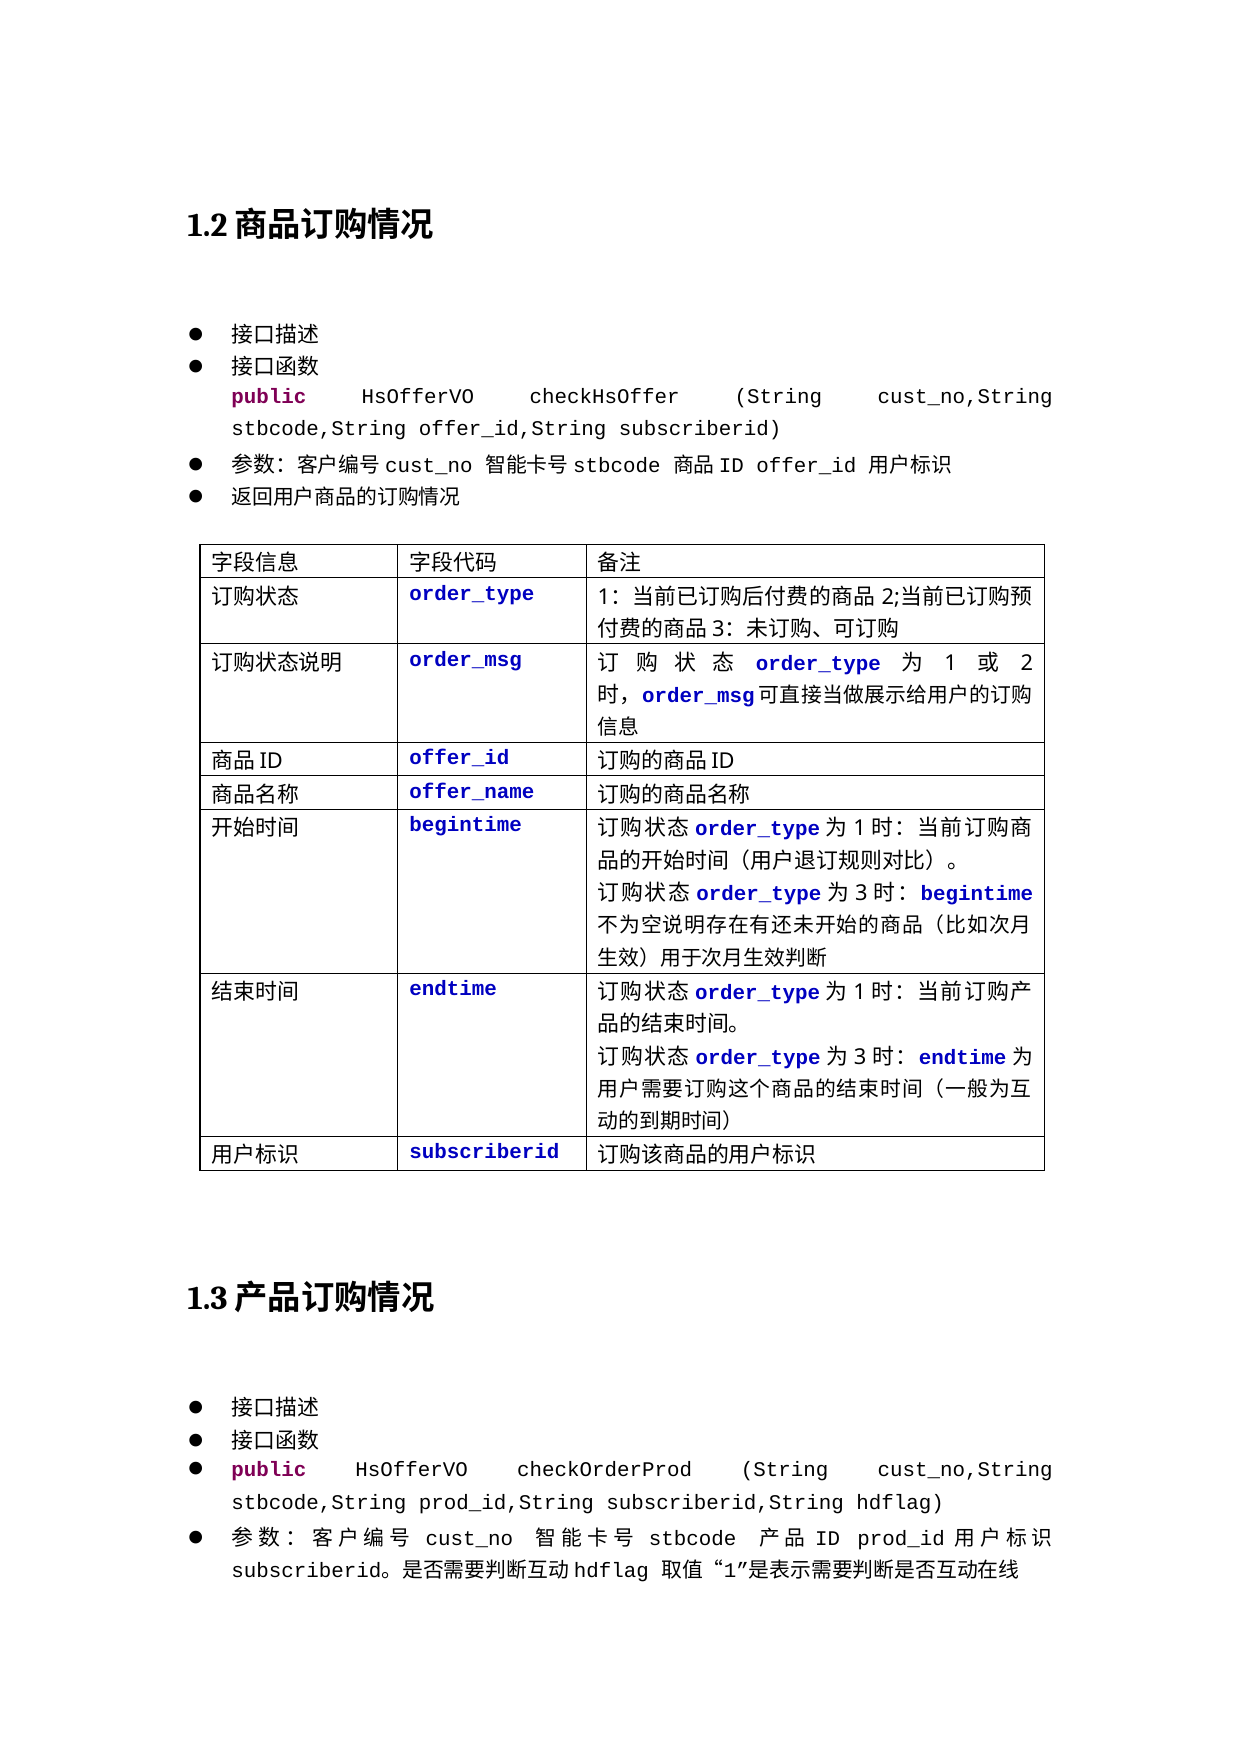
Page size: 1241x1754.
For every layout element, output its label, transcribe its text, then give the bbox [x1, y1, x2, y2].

table_cell 结束时间 [201, 974, 397, 1136]
list 参数：客户编号 cust_no 智能卡号 stbcode 商品ID offer_id 用户标识 [187, 446, 1053, 479]
table_cell 订购状态 [201, 578, 397, 643]
table_cell 用户标识 [201, 1137, 397, 1169]
table_cell endtime [398, 974, 586, 1136]
table_cell order_type [398, 578, 586, 643]
table_cell offer_id [398, 743, 586, 775]
table_cell 开始时间 [201, 810, 397, 972]
list 返回用户商品的订购情况 [187, 479, 1053, 511]
table_cell subscriberid [398, 1137, 586, 1169]
subtitle 1.2商品订购情况 [187, 189, 1053, 254]
list 接口描述 [187, 1390, 1053, 1422]
table_header 字段信息 [201, 545, 397, 577]
table_header 备注 [587, 545, 1044, 577]
table_header 字段代码 [398, 545, 586, 577]
table_cell 订购状态order_type为1时：当前订购商品的开始时间（用户退订规则对比）。 订购状态order_type为3时：begintime不为空说明存在有还未开始的商品（比如次月生效）用于次月生效判断 [587, 810, 1044, 972]
table_cell 订购的商品ID [587, 743, 1044, 775]
subtitle 1.3产品订购情况 [187, 1263, 1053, 1328]
list public HsOfferVO checkHsOffer (String cust_no,String stbcode,String offer_id,String subscriberid) [231, 381, 1053, 446]
table_cell 商品名称 [201, 776, 397, 809]
table_cell 订购状态order_type为1或2时，order_msg可直接当做展示给用户的订购信息 [587, 644, 1044, 742]
list 接口描述 [187, 316, 1053, 349]
table_cell 订购状态说明 [201, 644, 397, 742]
table_cell offer_name [398, 776, 586, 809]
list 接口函数 [187, 349, 1053, 381]
table_cell order_msg [398, 644, 586, 742]
table_cell 订购的商品名称 [587, 776, 1044, 809]
table_cell 订购状态order_type为1时：当前订购产品的结束时间。 订购状态order_type为3时：endtime为用户需要订购这个商品的结束时间（一般为互动的到期时间） [587, 974, 1044, 1136]
table_cell 订购该商品的用户标识 [587, 1137, 1044, 1169]
list 接口函数 [187, 1422, 1053, 1455]
list 参数：客户编号 cust_no 智能卡号 stbcode 产品ID prod_id用户标识 subscriberid。是否需要判断互动 hdflag 取值“1”是表示需要判断是否互动在线 [187, 1520, 1053, 1585]
table_cell 1：当前已订购后付费的商品 2;当前已订购预付费的商品 3：未订购、可订购 [587, 578, 1044, 643]
table_cell 商品ID [201, 743, 397, 775]
table_cell begintime [398, 810, 586, 972]
list public HsOfferVO checkOrderProd (String cust_no,String stbcode,String prod_id,String subscriberid,String hdflag) [187, 1455, 1053, 1520]
